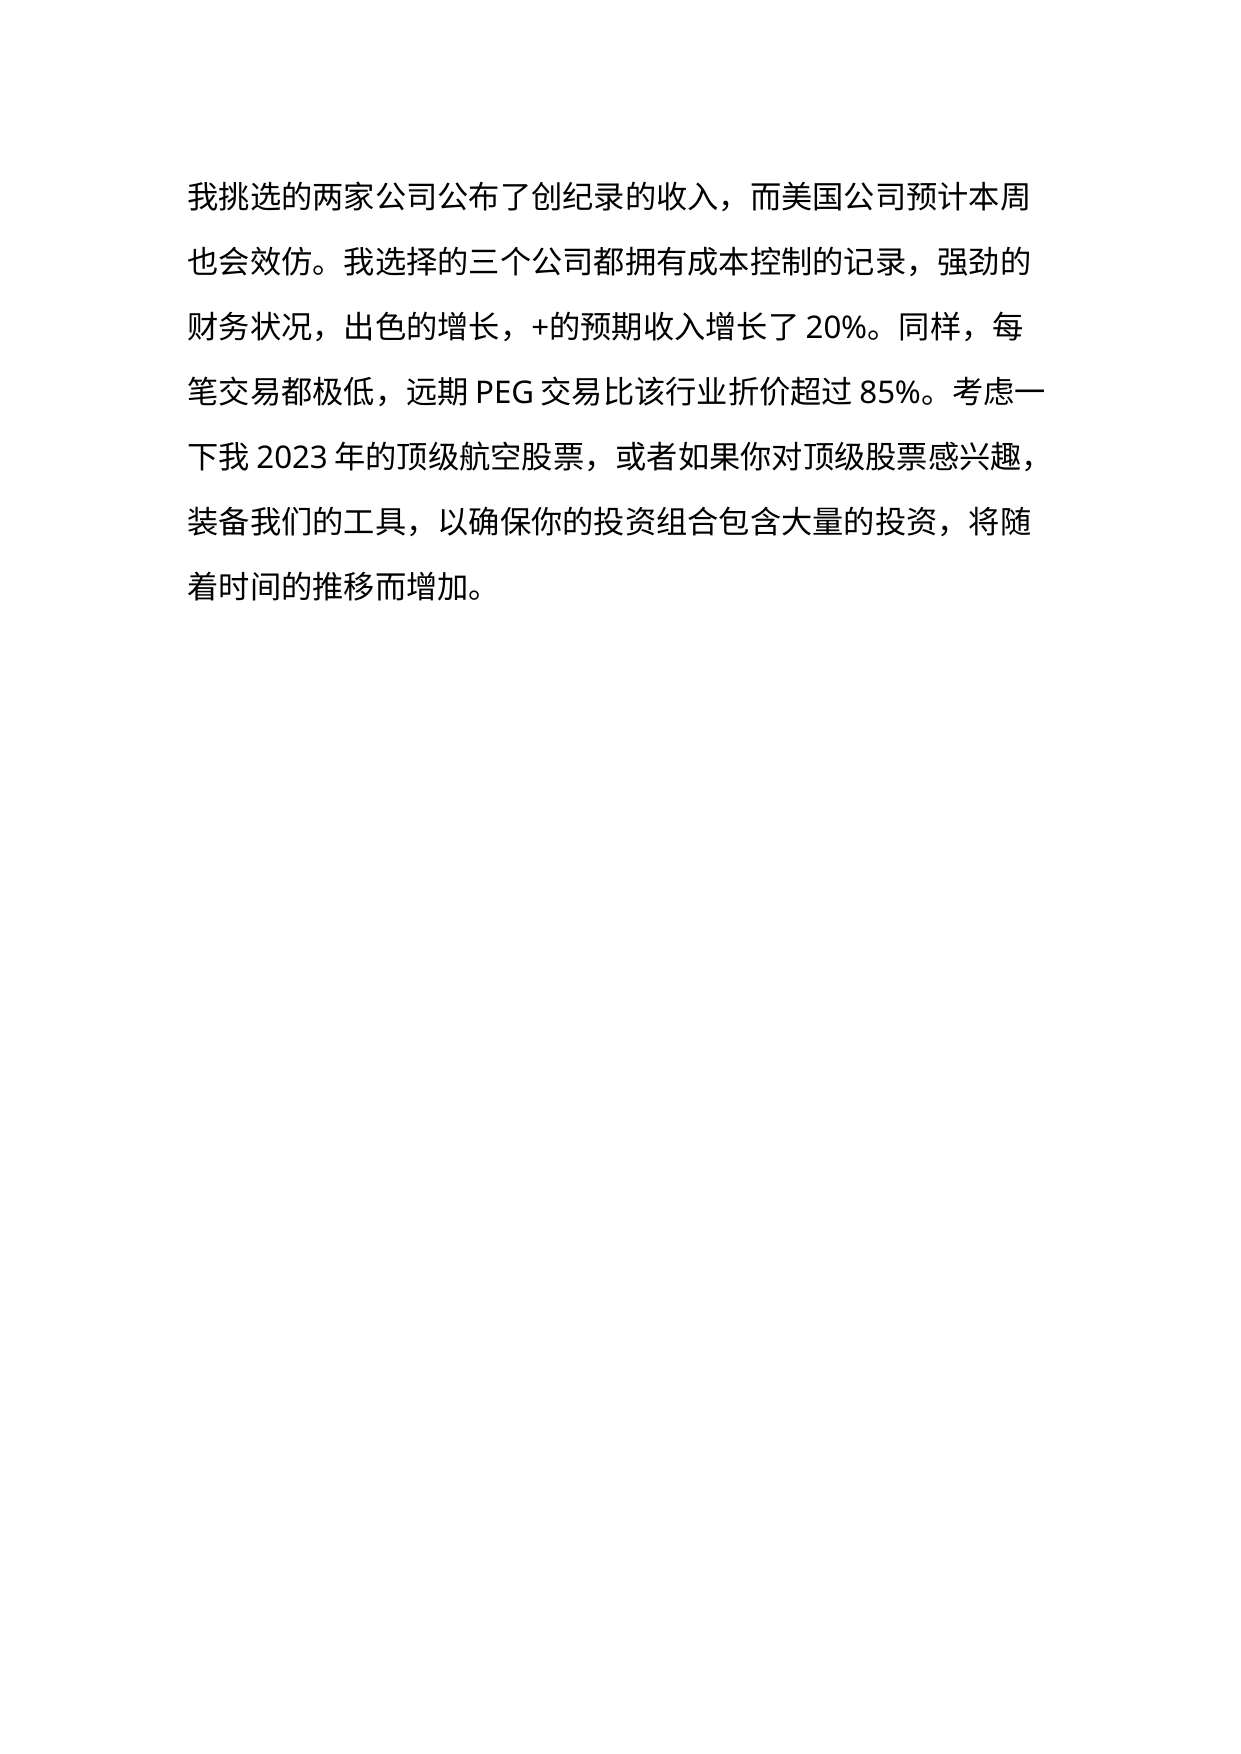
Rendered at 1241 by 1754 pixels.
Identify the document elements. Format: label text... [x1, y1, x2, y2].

text 我挑选的两家公司公布了创纪录的收入，而美国公司预计本周也会效仿。我选择的三个公司都拥有成本控制的记录，强劲的财务状况，出色的增长，+的预期收入增长了20%。同样，每笔交易都极低，远期PEG交易比该行业折价超过85%。考虑一下我2023年的顶级航空股票，或者如果你对顶级股票感兴趣，装备我们的工具，以确保你的投资组合包含大量的投资，将随着时间的推移而增加。 [187, 162, 1053, 617]
